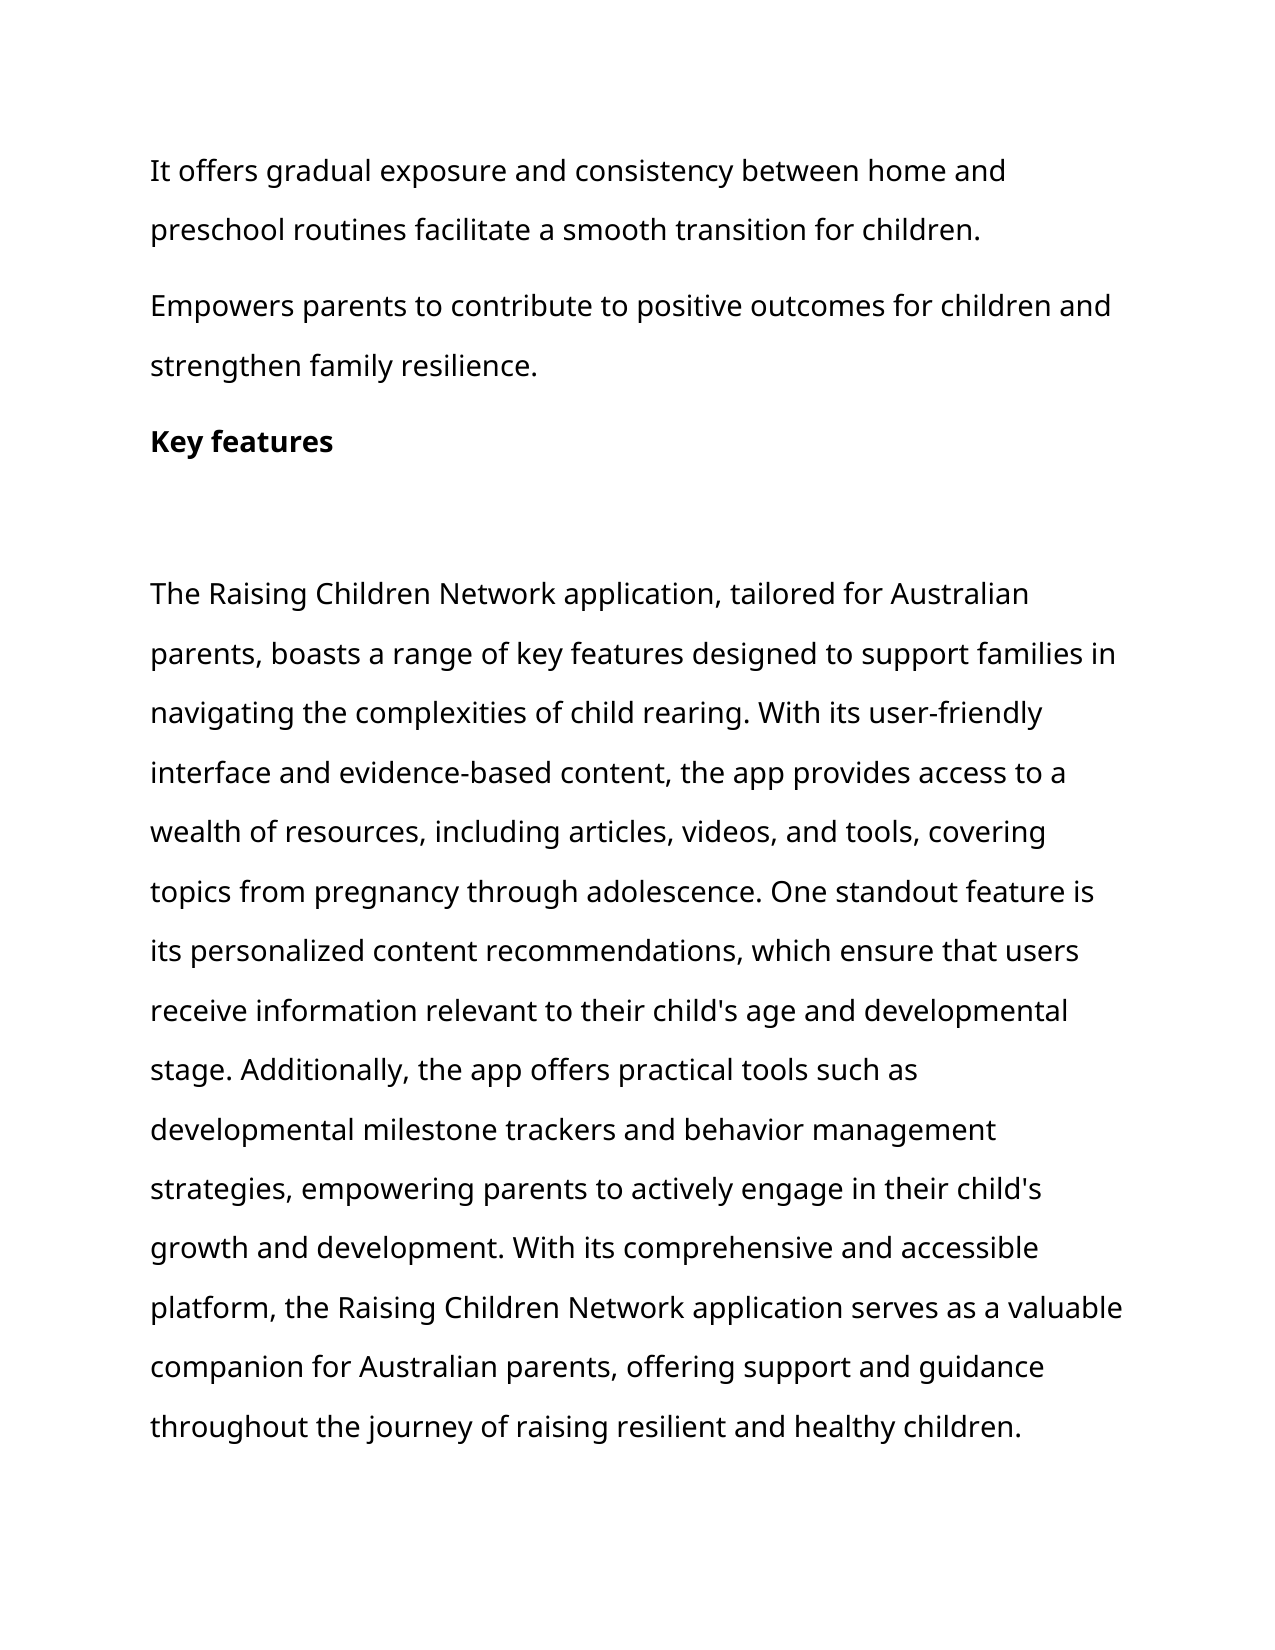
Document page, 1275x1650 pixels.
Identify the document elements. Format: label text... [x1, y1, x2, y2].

text The Raising Children Network application, tailored for Australian parents, boasts a range of key features designed to support families in navigating the complexities of child rearing. With its user-friendly interface and evidence-based content, the app provides access to a wealth of resources, including articles, videos, and tools, covering topics from pregnancy through adolescence. One standout feature is its personalized content recommendations, which ensure that users receive information relevant to their child's age and developmental stage. Additionally, the app offers practical tools such as developmental milestone trackers and behavior management strategies, empowering parents to actively engage in their child's growth and development. With its comprehensive and accessible platform, the Raising Children Network application serves as a valuable companion for Australian parents, offering support and guidance throughout the journey of raising resilient and healthy children. [150, 573, 1125, 1446]
text Empowers parents to contribute to positive outcomes for children and strengthen family resilience. [150, 286, 1125, 385]
text It offers gradual exposure and consistency between home and preschool routines facilitate a smooth transition for children. [150, 150, 1125, 249]
text Key features [150, 421, 1125, 461]
